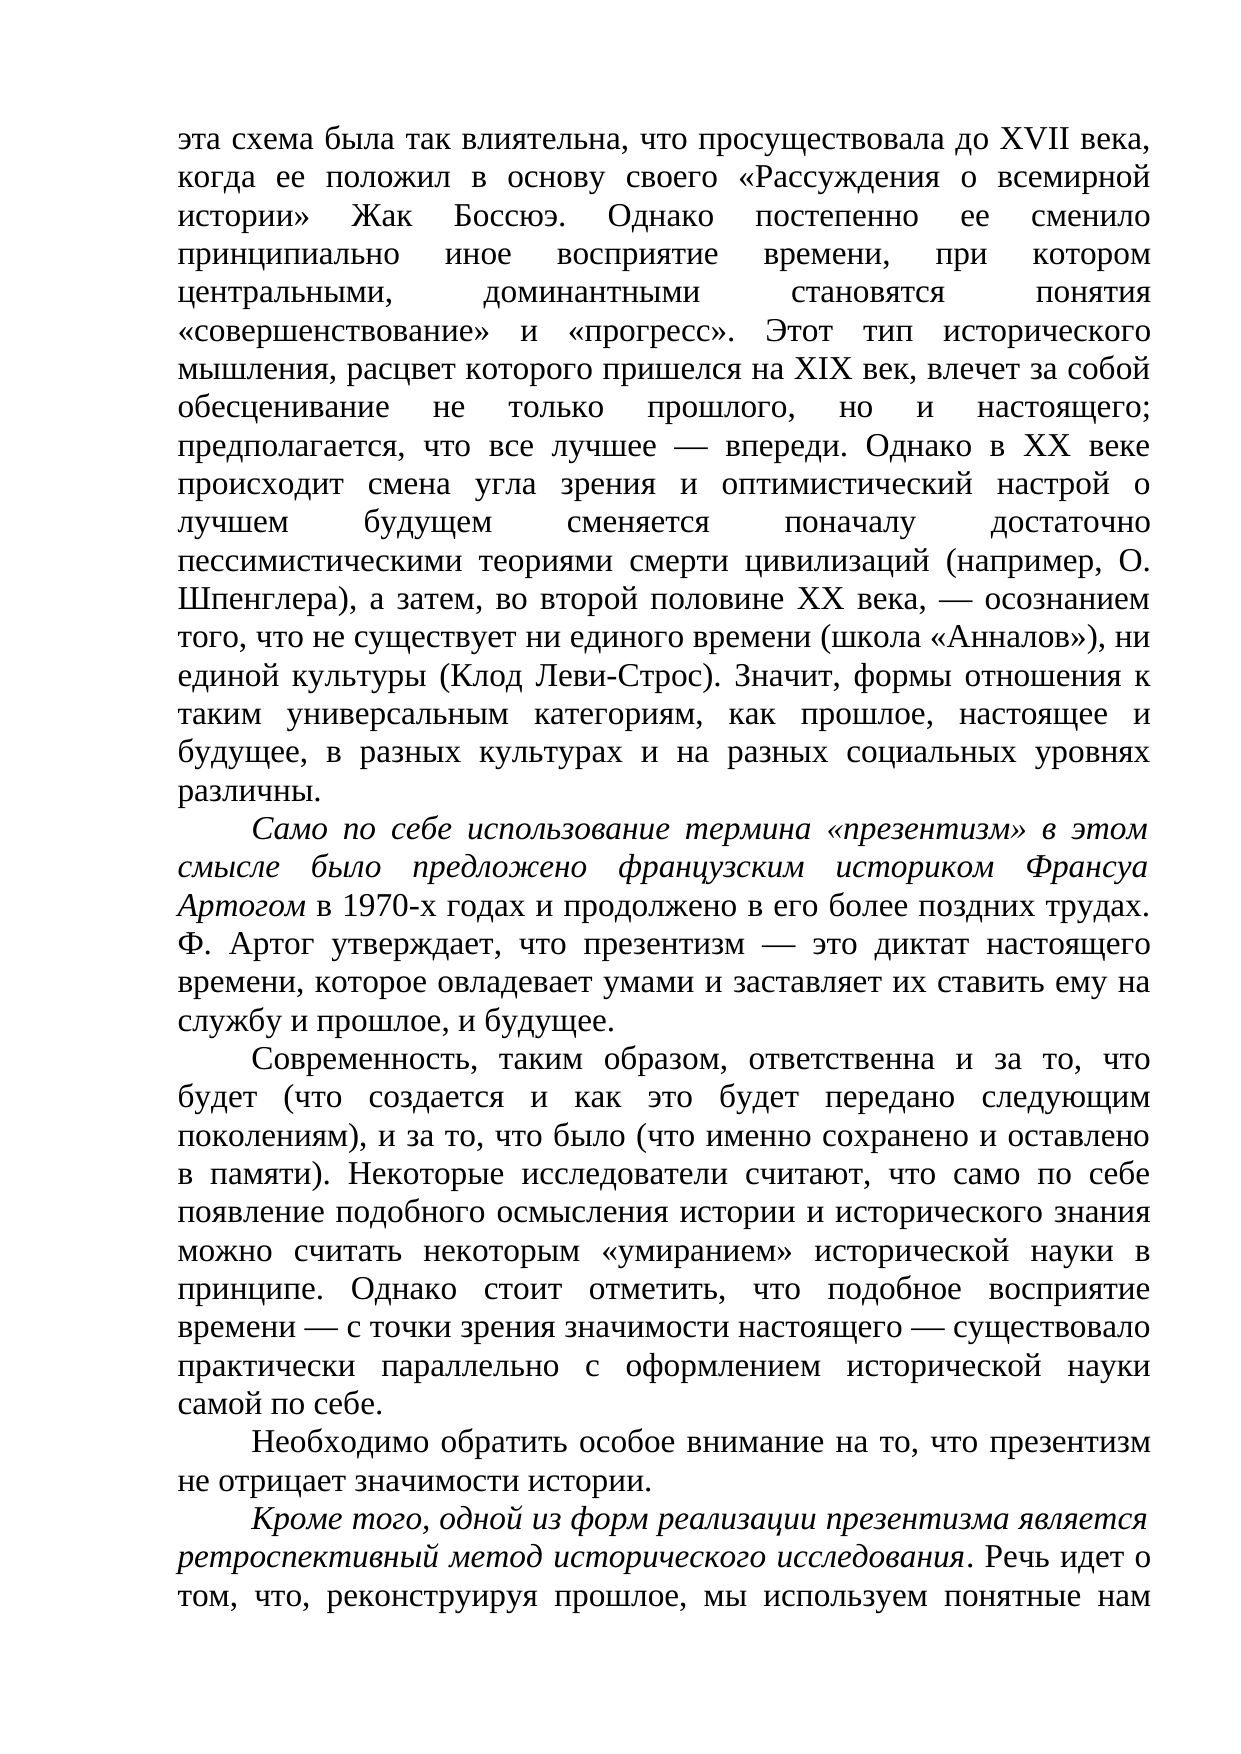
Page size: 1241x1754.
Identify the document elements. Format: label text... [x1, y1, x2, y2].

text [177, 1498, 1152, 1613]
text Современность, таким образом, ответственна и за то, что будет (что создается и как это будет передано следующим поколениям), и за то, что было (что именно сохранено и оставлено в памяти). Некоторые исследователи считают, что само по себе появление подобного осмысления истории и исторического знания можно считать некоторым «умиранием» исторической науки в принципе. Однако стоит отметить, что подобное восприятие времени — с точки зрения значимости настоящего — существовало практически параллельно с оформлением исторической науки самой по себе. [177, 1038, 1152, 1421]
text Само по себе использование термина «презентизм» в этом смысле было предложено французским историком Франсуа Артогом в 1970-х годах и продолжено в его более поздних трудах. Ф. Артог утверждает, что презентизм — это диктат настоящего времени, которое овладевает умами и заставляет их ставить ему на службу и прошлое, и будущее. [177, 808, 1152, 1038]
text Необходимо обратить особое внимание на то, что презентизм не отрицает значимости истории. [177, 1421, 1152, 1498]
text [177, 118, 1152, 808]
